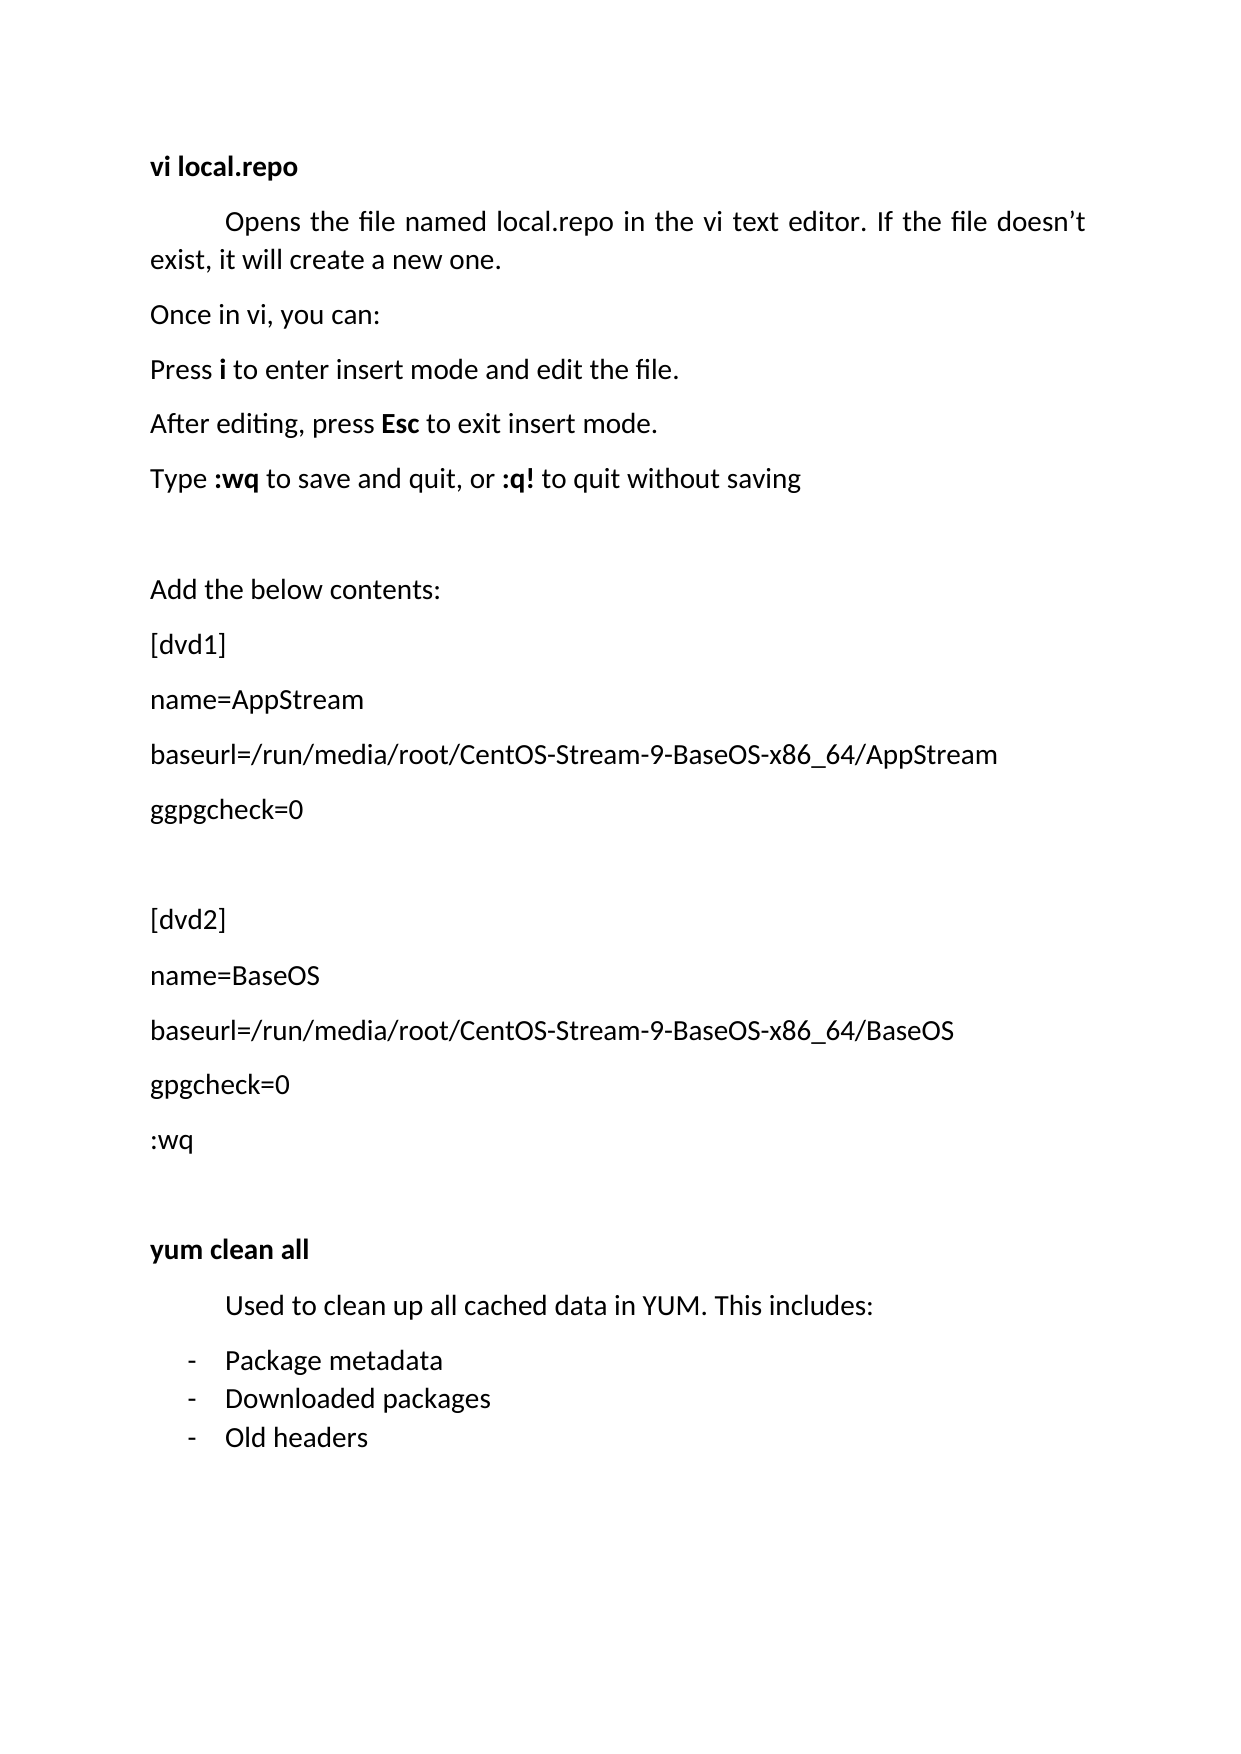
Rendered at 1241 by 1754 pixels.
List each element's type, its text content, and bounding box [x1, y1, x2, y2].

subtitle yum clean all [150, 1231, 1111, 1267]
list Downloaded packages [187, 1380, 1111, 1416]
text [dvd1] [150, 626, 1111, 662]
text Type :wq to save and quit, or :q! to quit without saving [150, 460, 1111, 496]
text name=AppStream [150, 681, 1111, 717]
text Once in vi, you can: [150, 296, 1111, 331]
text Press i to enter insert mode and edit the file. After editing, press Esc to exit insert mode. [150, 351, 735, 441]
subtitle vi local.repo [150, 148, 1111, 184]
text Used to clean up all cached data in YUM. This includes: [225, 1287, 1111, 1322]
text [dvd2] [150, 901, 1111, 937]
text name=BaseOS [150, 957, 1111, 992]
text :wq [150, 1121, 1111, 1157]
text Opens the file named local.repo in the vi text editor. If the file doesn’t exist, it will create a new one. [150, 203, 1111, 277]
text Add the below contents: [150, 571, 1111, 606]
list Package metadata [187, 1342, 1111, 1377]
list Old headers [187, 1419, 1111, 1454]
text baseurl=/run/media/root/CentOS-Stream-9-BaseOS-x86_64/AppStream ggpgcheck=0 [150, 736, 1111, 827]
text baseurl=/run/media/root/CentOS-Stream-9-BaseOS-x86_64/BaseOS gpgcheck=0 [150, 1012, 1091, 1102]
